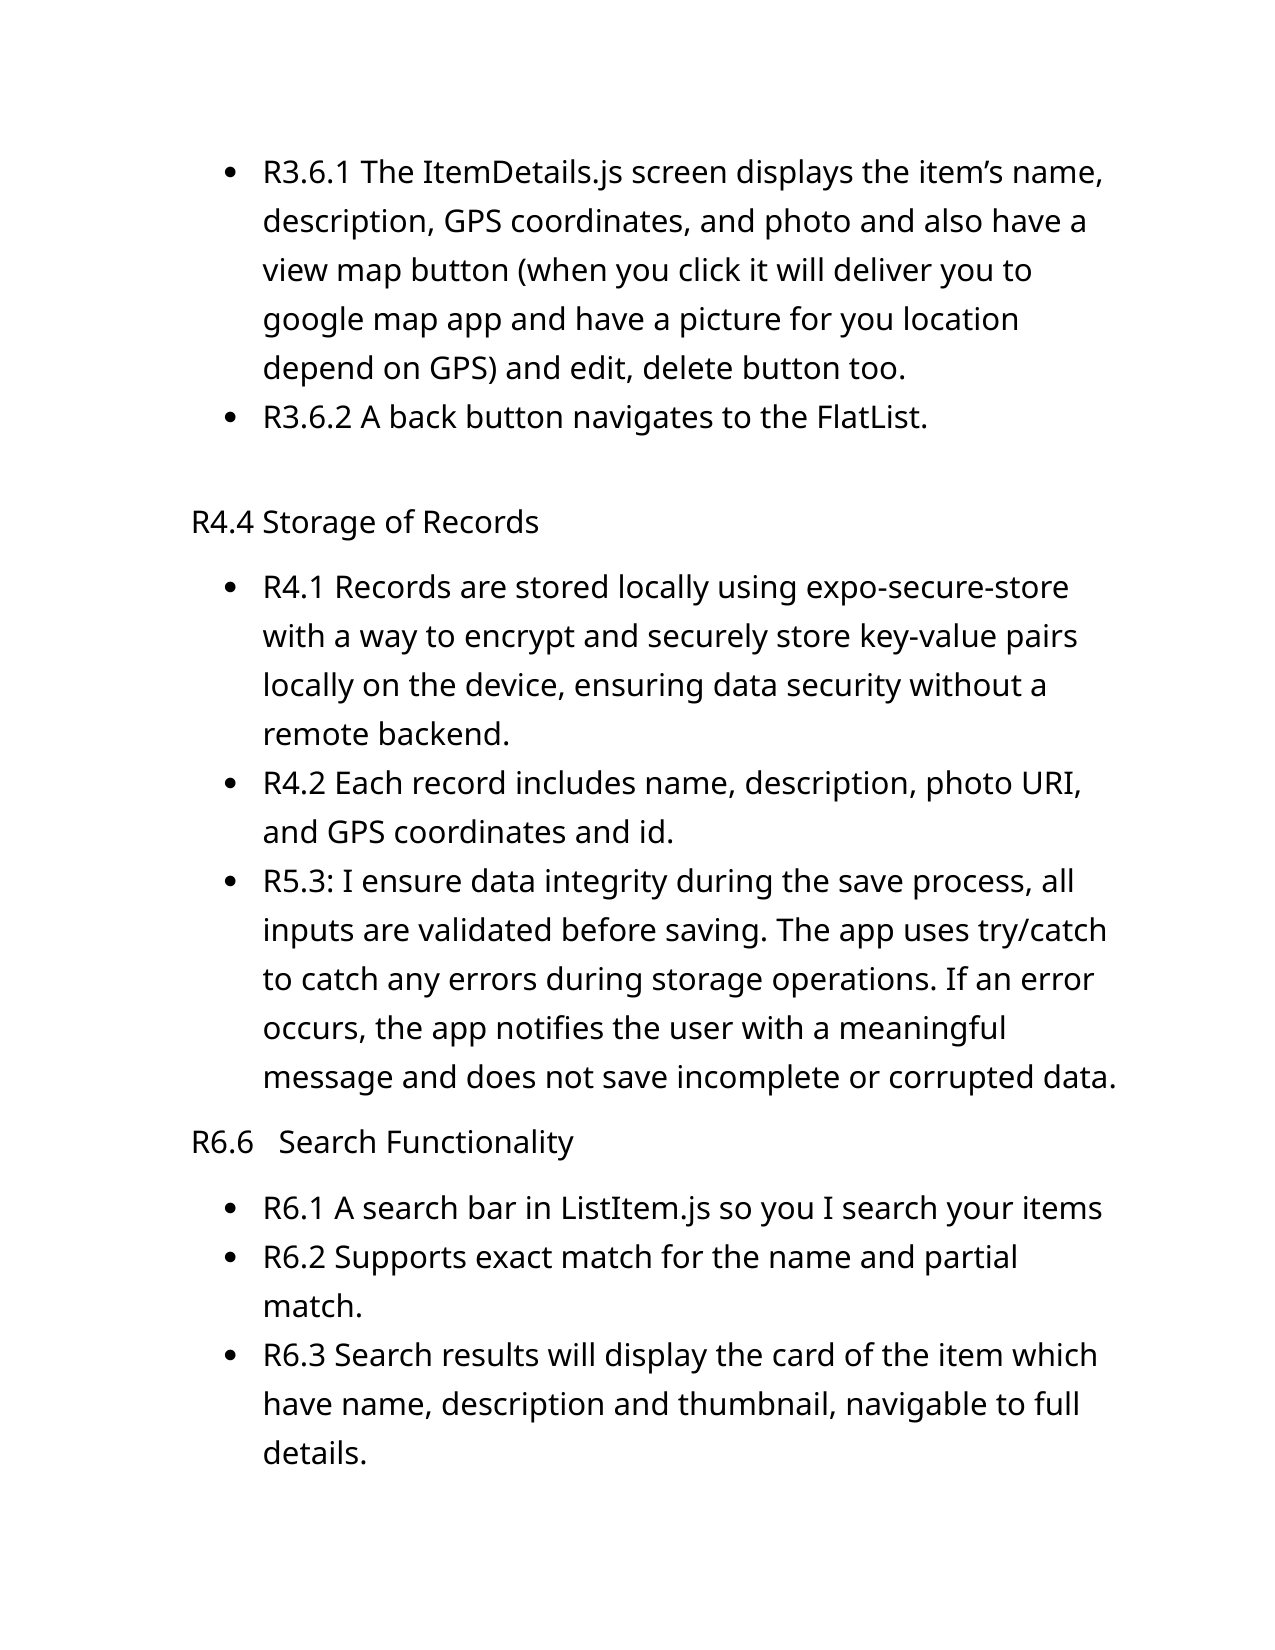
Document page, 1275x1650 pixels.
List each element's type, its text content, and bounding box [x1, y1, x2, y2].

list R3.6.2 A back button navigates to the FlatList. [225, 395, 1125, 478]
list R4.1 Records are stored locally using expo-secure-store with a way to encrypt and securely store key-value pairs locally on the device, ensuring data security without a remote backend. [225, 565, 1125, 755]
list R5.3: I ensure data integrity during the save process, all inputs are validated before saving. The app uses try/catch to catch any errors during storage operations. If an error occurs, the app notifies the user with a meaningful message and does not save incomplete or corrupted data. [225, 859, 1125, 1097]
list R4.2 Each record includes name, description, photo URI, and GPS coordinates and id. [225, 761, 1125, 853]
list R3.6.1 The ItemDetails.js screen displays the item’s name, description, GPS coordinates, and photo and also have a view map button (when you click it will deliver you to google map app and have a picture for you location depend on GPS) and edit, delete button too. [225, 150, 1125, 388]
list R6.3 Search results will display the card of the item which have name, description and thumbnail, navigable to full details. [225, 1333, 1125, 1473]
list R6.1 A search bar in ListItem.js so you I search your items [225, 1186, 1125, 1229]
text R4.4 Storage of Records [150, 499, 1125, 542]
list R6.2 Supports exact match for the name and partial match. [225, 1235, 1125, 1327]
text R6.6 Search Functionality [150, 1120, 1125, 1163]
